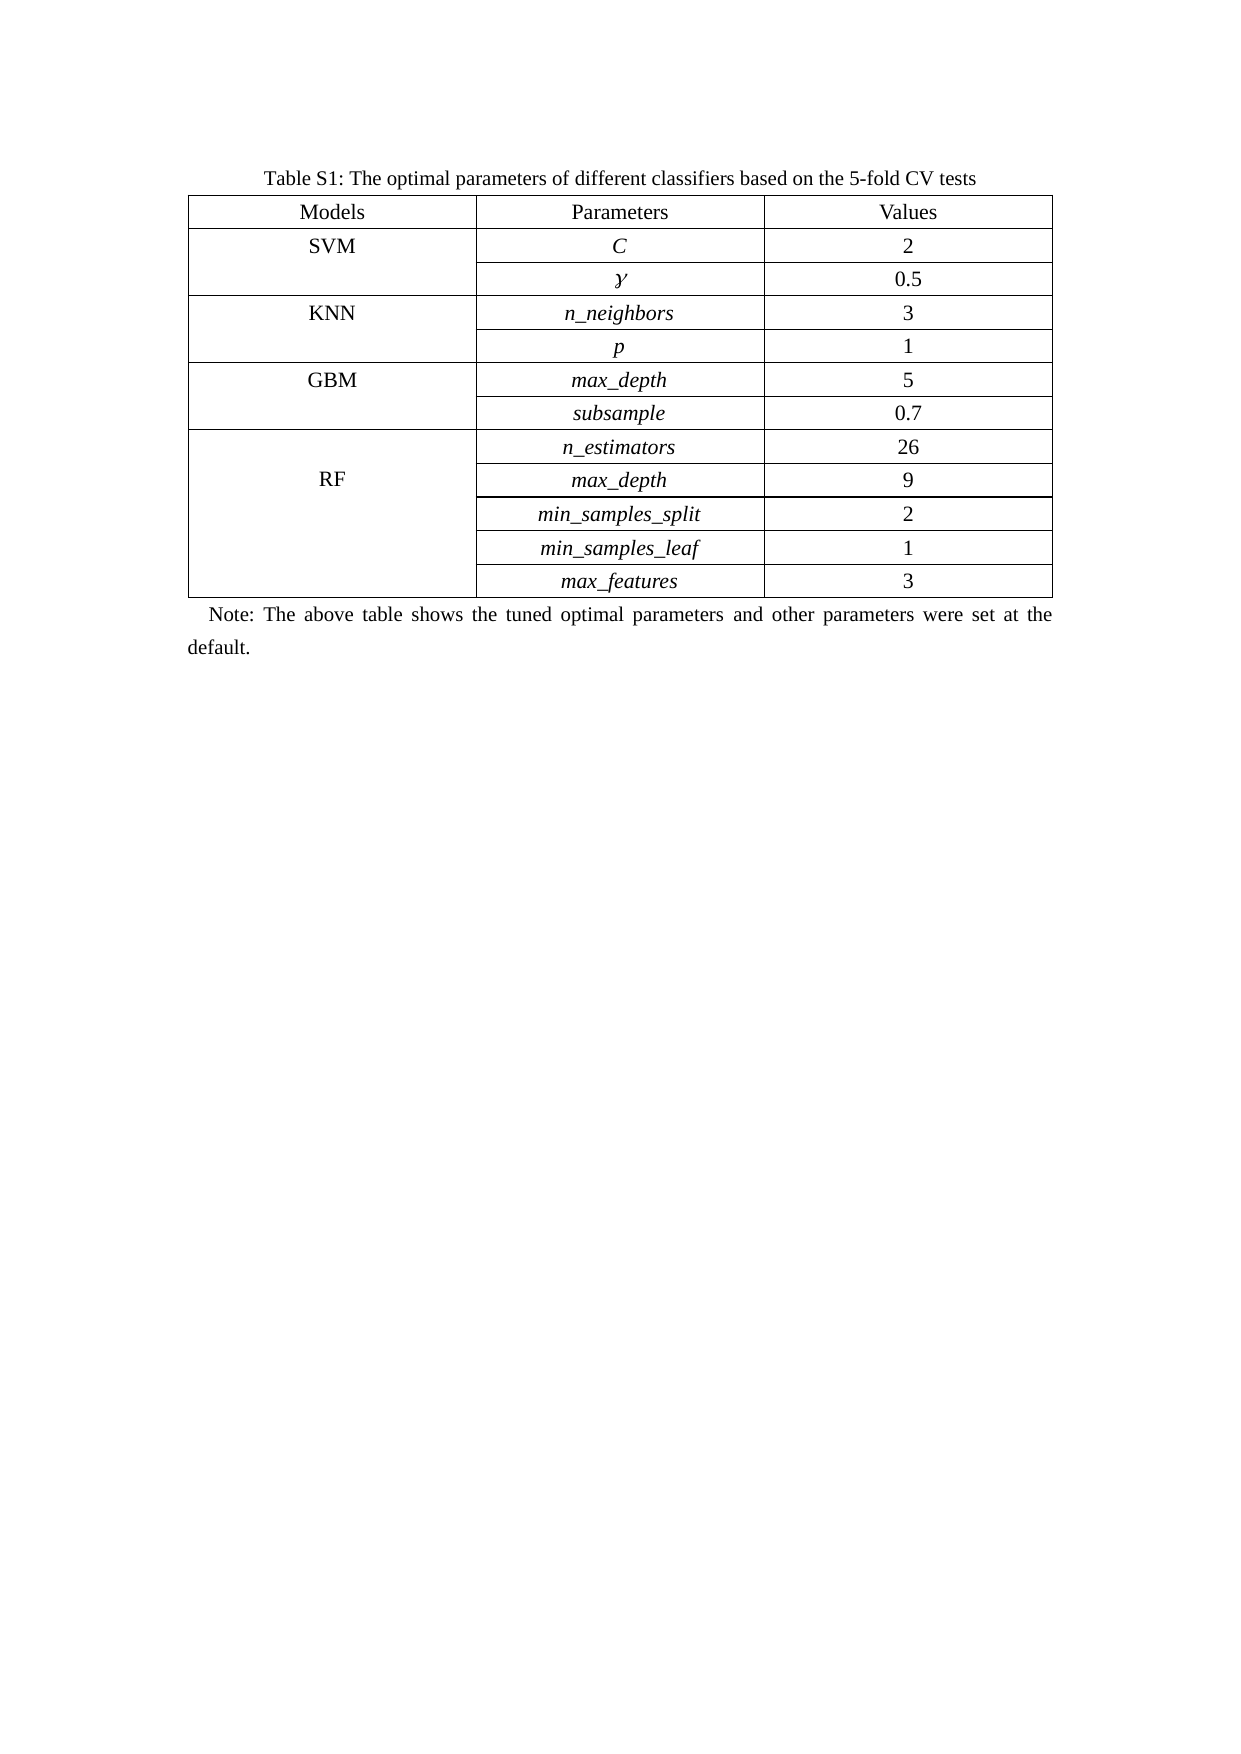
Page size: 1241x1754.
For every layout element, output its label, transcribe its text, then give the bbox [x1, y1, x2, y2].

table_cell n_neighbors [477, 296, 764, 329]
table_cell max_depth [477, 464, 764, 496]
table_cell 3 [765, 565, 1052, 597]
table_header Models [189, 196, 476, 228]
table_cell 9 [765, 464, 1052, 496]
table_cell min_samples_leaf [477, 531, 764, 563]
table_cell KNN [189, 296, 476, 362]
table_cell max_features [477, 565, 764, 597]
table_cell 1 [765, 531, 1052, 563]
table_cell max_depth [477, 363, 764, 396]
table_header Values [765, 196, 1052, 228]
table_cell [477, 263, 764, 295]
table_cell 0.7 [765, 397, 1052, 429]
table_cell 0.5 [765, 263, 1052, 295]
table_cell 2 [765, 498, 1052, 530]
table_cell subsample [477, 397, 764, 429]
table_cell min_samples_split [477, 498, 764, 530]
table_cell SVM [189, 229, 476, 295]
table_cell 1 [765, 330, 1052, 362]
table_cell 3 [765, 296, 1052, 329]
table_cell 26 [765, 430, 1052, 463]
table_cell 5 [765, 363, 1052, 396]
table_cell p [477, 330, 764, 362]
table_header Parameters [477, 196, 764, 228]
text Note: The above table shows the tuned optimal parameters and other parameters were set at the default. [187, 598, 1053, 663]
table_cell 2 [765, 229, 1052, 262]
table_cell n_estimators [477, 430, 764, 463]
table_cell GBM [189, 363, 476, 429]
table_cell RF [189, 430, 476, 597]
text Table S1: The optimal parameters of different classifiers based on the 5-fold CV tests [187, 162, 1053, 194]
table_cell C [477, 229, 764, 262]
